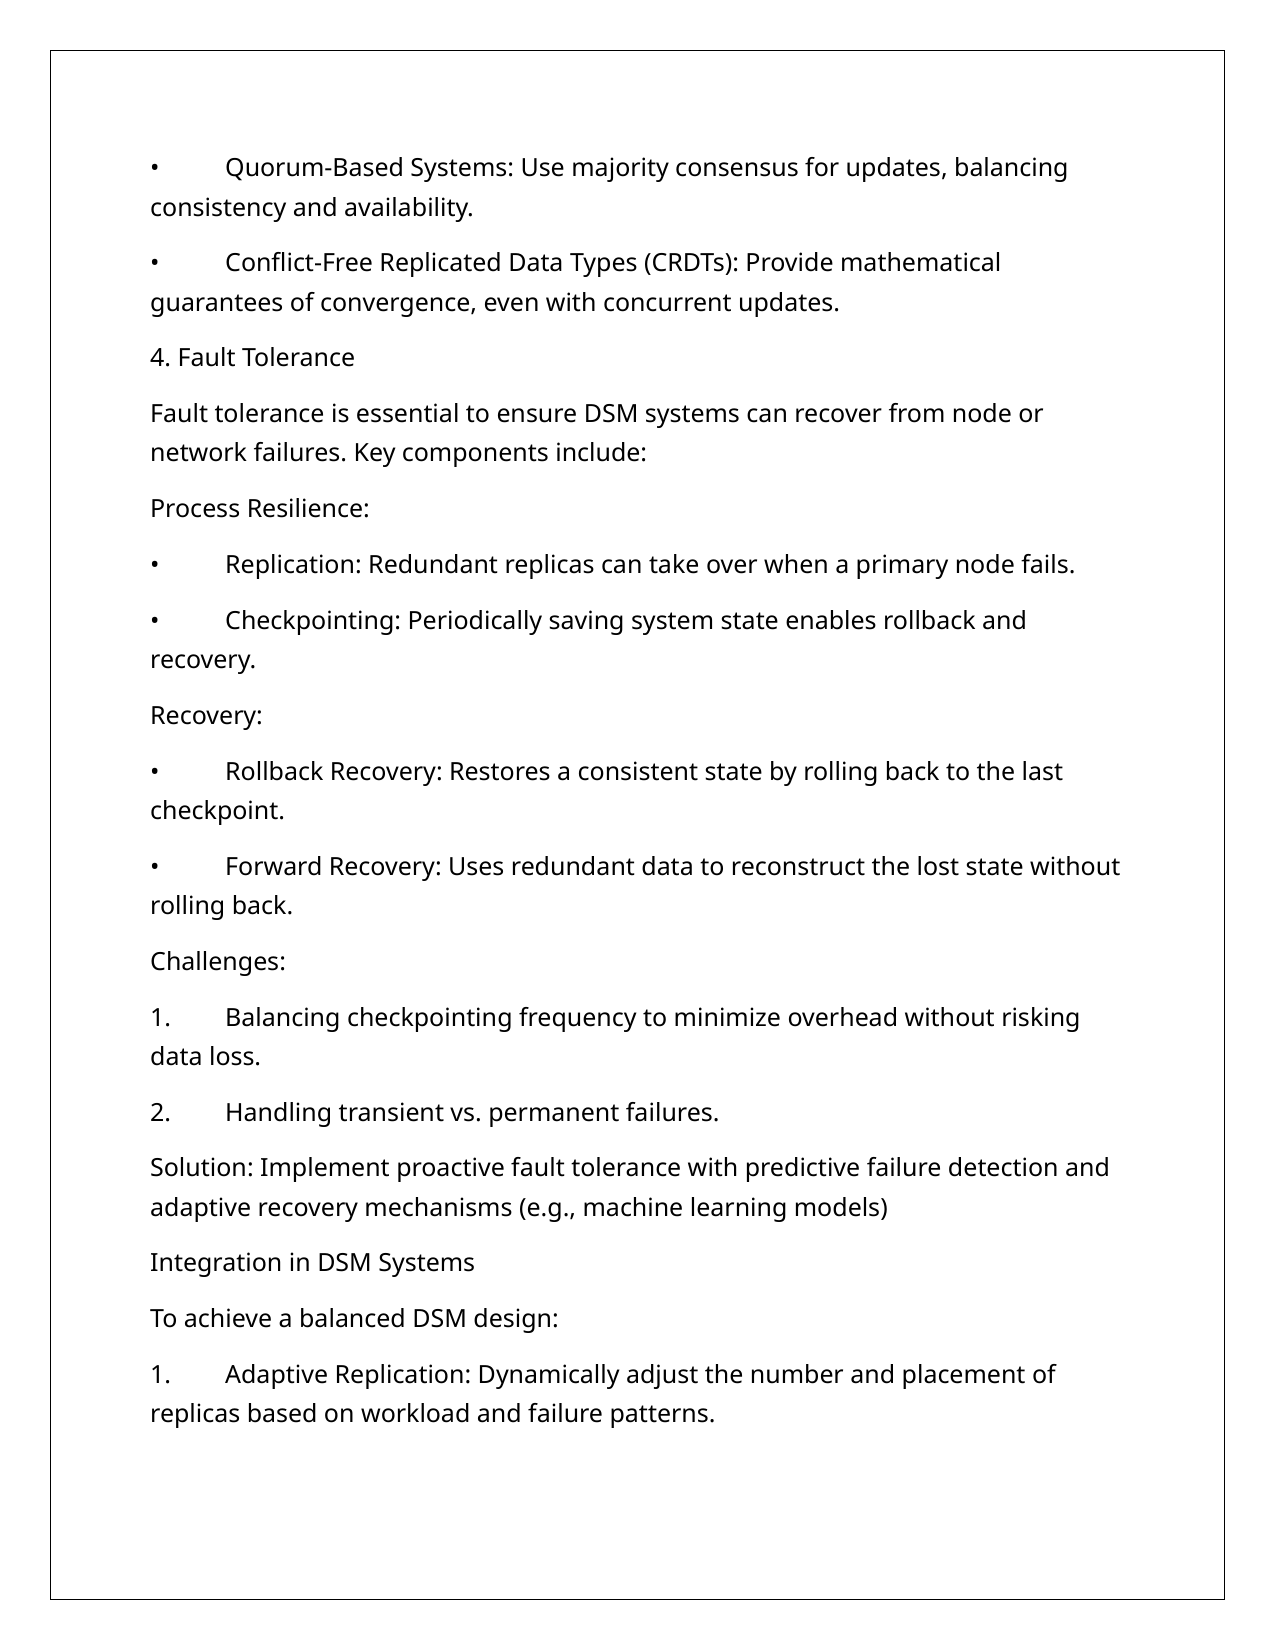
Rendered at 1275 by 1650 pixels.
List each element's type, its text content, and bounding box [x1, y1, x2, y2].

text To achieve a balanced DSM design: [150, 1301, 1125, 1335]
text Recovery: [150, 697, 1125, 732]
text 1. Adaptive Replication: Dynamically adjust the number and placement of replicas based on workload and failure patterns. [150, 1357, 1125, 1430]
text • Conflict-Free Replicated Data Types (CRDTs): Provide mathematical guarantees of convergence, even with concurrent updates. [150, 245, 1125, 318]
text 2. Handling transient vs. permanent failures. [150, 1094, 1125, 1128]
text 1. Balancing checkpointing frequency to minimize overhead without risking data loss. [150, 999, 1125, 1072]
text • Rollback Recovery: Restores a consistent state by rolling back to the last checkpoint. [150, 753, 1125, 827]
text Challenges: [150, 943, 1125, 977]
text Integration in DSM Systems [150, 1245, 1125, 1279]
text 4. Fault Tolerance [150, 340, 1125, 374]
text Process Resilience: [150, 491, 1125, 525]
text • Forward Recovery: Uses redundant data to reconstruct the lost state without rolling back. [150, 848, 1125, 922]
text • Replication: Redundant replicas can take over when a primary node fails. [150, 547, 1125, 581]
text • Checkpointing: Periodically saving system state enables rollback and recovery. [150, 602, 1125, 676]
text Fault tolerance is essential to ensure DSM systems can recover from node or network failures. Key components include: [150, 396, 1125, 469]
text • Quorum-Based Systems: Use majority consensus for updates, balancing consistency and availability. [150, 150, 1125, 223]
text Solution: Implement proactive fault tolerance with predictive failure detection and adaptive recovery mechanisms (e.g., machine learning models) [150, 1150, 1125, 1223]
